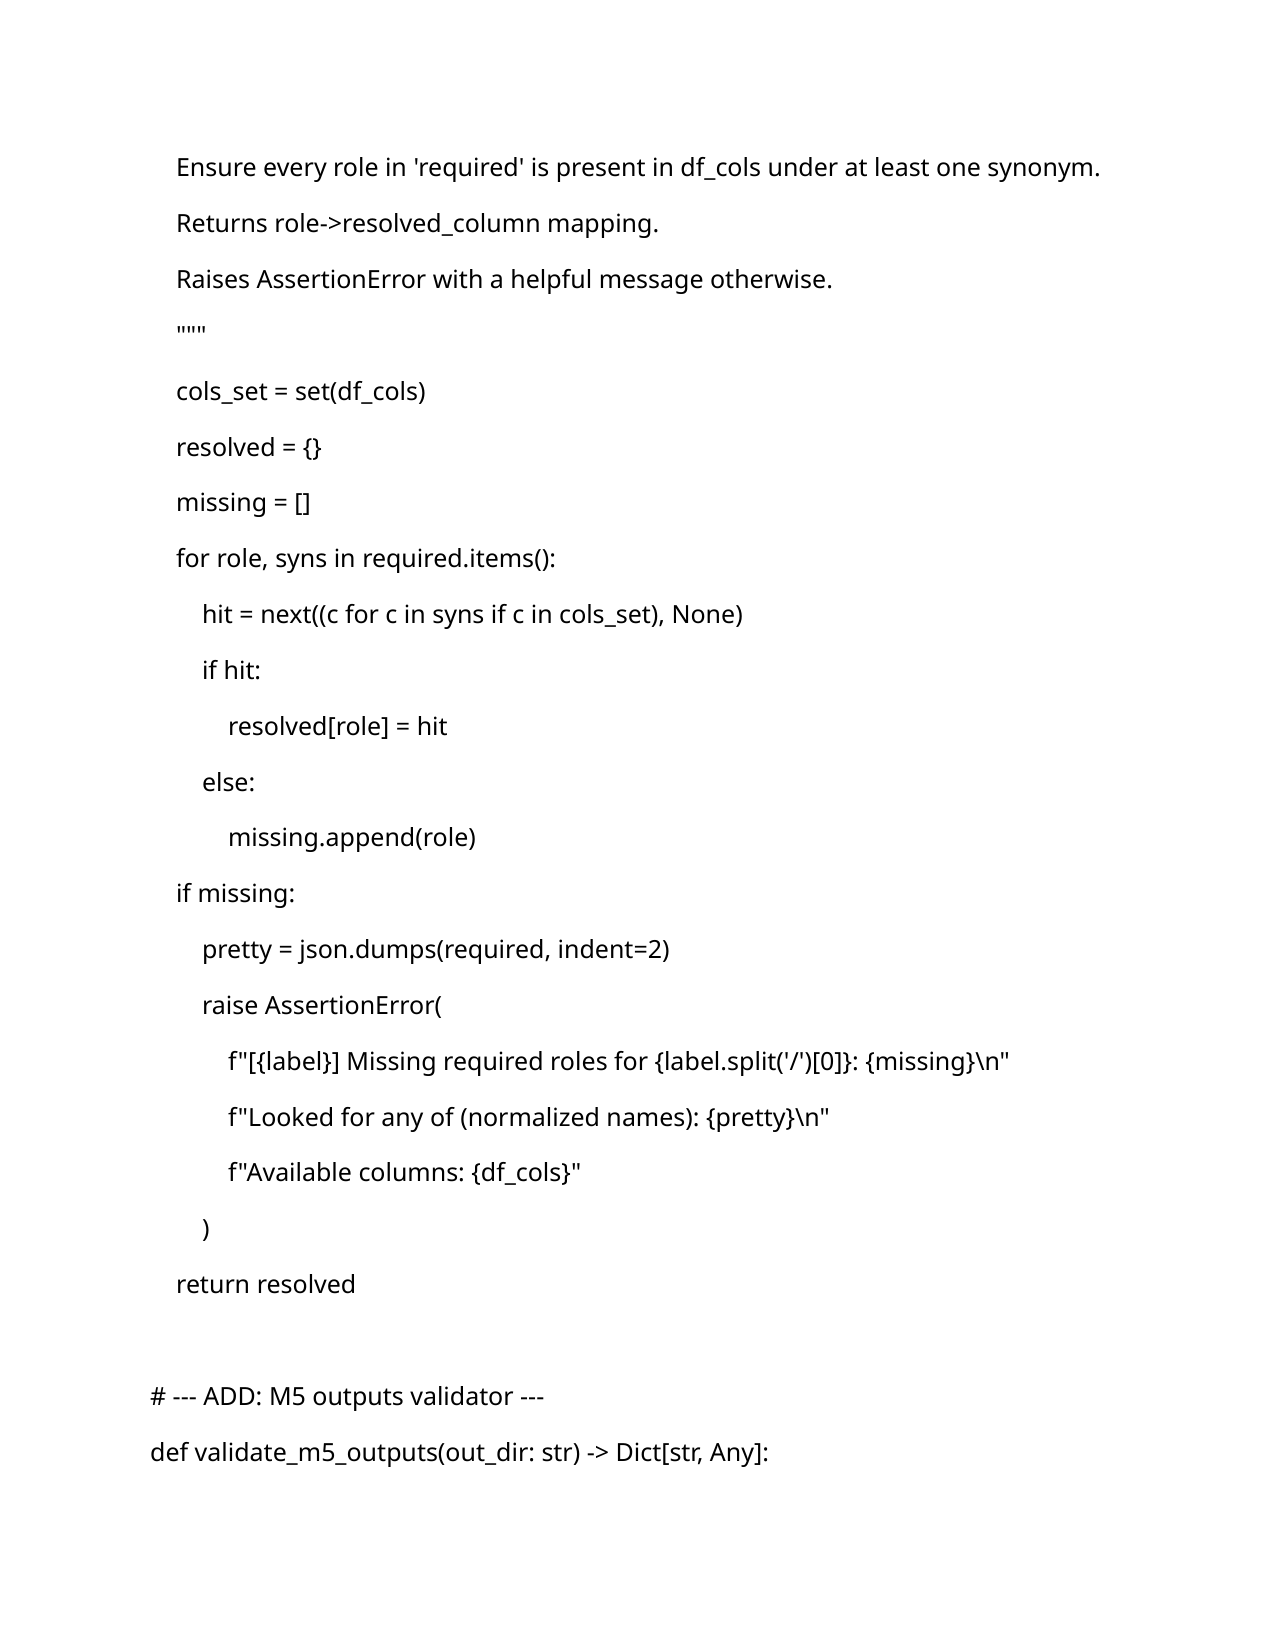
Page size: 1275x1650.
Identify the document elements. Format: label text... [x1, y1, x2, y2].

text hit = next((c for c in syns if c in cols_set), None) [150, 597, 1125, 631]
text resolved = {} [150, 429, 1125, 463]
text """ [150, 317, 1125, 352]
text Returns role->resolved_column mapping. [150, 206, 1125, 240]
text pretty = json.dumps(required, indent=2) [150, 932, 1125, 966]
text Ensure every role in 'required' is present in df_cols under at least one synonym. [150, 150, 1125, 184]
text missing.append(role) [150, 820, 1125, 854]
text # --- ADD: M5 outputs validator --- [150, 1378, 1125, 1412]
text def validate_m5_outputs(out_dir: str) -> Dict[str, Any]: [150, 1434, 1125, 1468]
text if missing: [150, 876, 1125, 910]
text missing = [] [150, 485, 1125, 519]
text for role, syns in required.items(): [150, 541, 1125, 575]
text else: [150, 764, 1125, 798]
text ) [150, 1211, 1125, 1245]
text f"[{label}] Missing required roles for {label.split('/')[0]}: {missing}\n" [150, 1043, 1125, 1077]
text return resolved [150, 1267, 1125, 1301]
text raise AssertionError( [150, 987, 1125, 1022]
text resolved[role] = hit [150, 708, 1125, 742]
text if hit: [150, 652, 1125, 687]
text cols_set = set(df_cols) [150, 373, 1125, 407]
text Raises AssertionError with a helpful message otherwise. [150, 262, 1125, 296]
text f"Available columns: {df_cols}" [150, 1155, 1125, 1189]
text f"Looked for any of (normalized names): {pretty}\n" [150, 1099, 1125, 1133]
